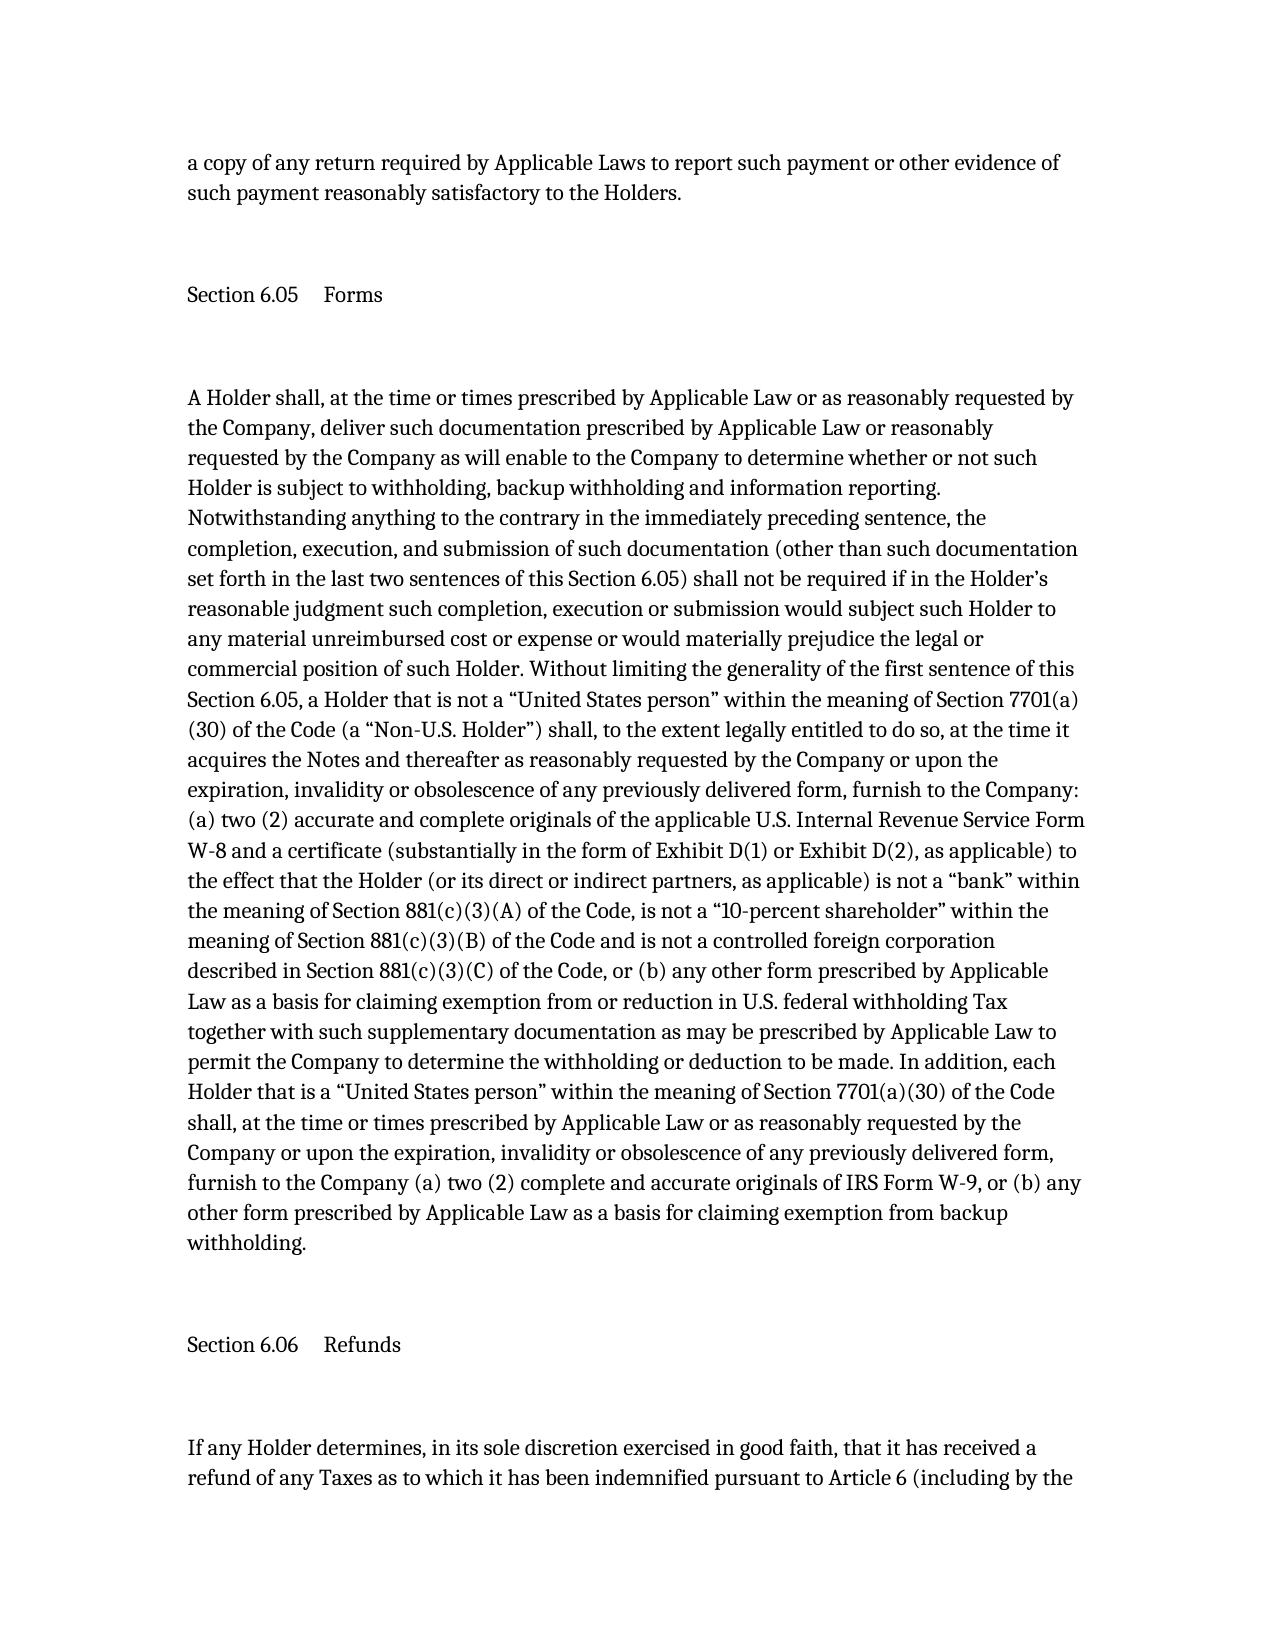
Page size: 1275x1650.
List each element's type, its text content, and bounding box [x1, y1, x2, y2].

text Section 6.06 Refunds [187, 1332, 1087, 1359]
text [187, 150, 1087, 207]
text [187, 1434, 1087, 1491]
text Section 6.05 Forms [187, 282, 1087, 309]
text A Holder shall, at the time or times prescribed by Applicable Law or as reasonably requested by the Company, deliver such documentation prescribed by Applicable Law or reasonably requested by the Company as will enable to the Company to determine whether or not such Holder is subject to withholding, backup withholding and information reporting. Notwithstanding anything to the contrary in the immediately preceding sentence, the completion, execution, and submission of such documentation (other than such documentation set forth in the last two sentences of this Section 6.05) shall not be required if in the Holder’s reasonable judgment such completion, execution or submission would subject such Holder to any material unreimbursed cost or expense or would materially prejudice the legal or commercial position of such Holder. Without limiting the generality of the first sentence of this Section 6.05, a Holder that is not a “United States person” within the meaning of Section 7701(a)(30) of the Code (a “Non-U.S. Holder”) shall, to the extent legally entitled to do so, at the time it acquires the Notes and thereafter as reasonably requested by the Company or upon the expiration, invalidity or obsolescence of any previously delivered form, furnish to the Company: (a) two (2) accurate and complete originals of the applicable U.S. Internal Revenue Service Form W-8 and a certificate (substantially in the form of Exhibit D(1) or Exhibit D(2), as applicable) to the effect that the Holder (or its direct or indirect partners, as applicable) is not a “bank” within the meaning of Section 881(c)(3)(A) of the Code, is not a “10-percent shareholder” within the meaning of Section 881(c)(3)(B) of the Code and is not a controlled foreign corporation described in Section 881(c)(3)(C) of the Code, or (b) any other form prescribed by Applicable Law as a basis for claiming exemption from or reduction in U.S. federal withholding Tax together with such supplementary documentation as may be prescribed by Applicable Law to permit the Company to determine the withholding or deduction to be made. In addition, each Holder that is a “United States person” within the meaning of Section 7701(a)(30) of the Code shall, at the time or times prescribed by Applicable Law or as reasonably requested by the Company or upon the expiration, invalidity or obsolescence of any previously delivered form, furnish to the Company (a) two (2) complete and accurate originals of IRS Form W-9, or (b) any other form prescribed by Applicable Law as a basis for claiming exemption from backup withholding. [187, 384, 1087, 1257]
